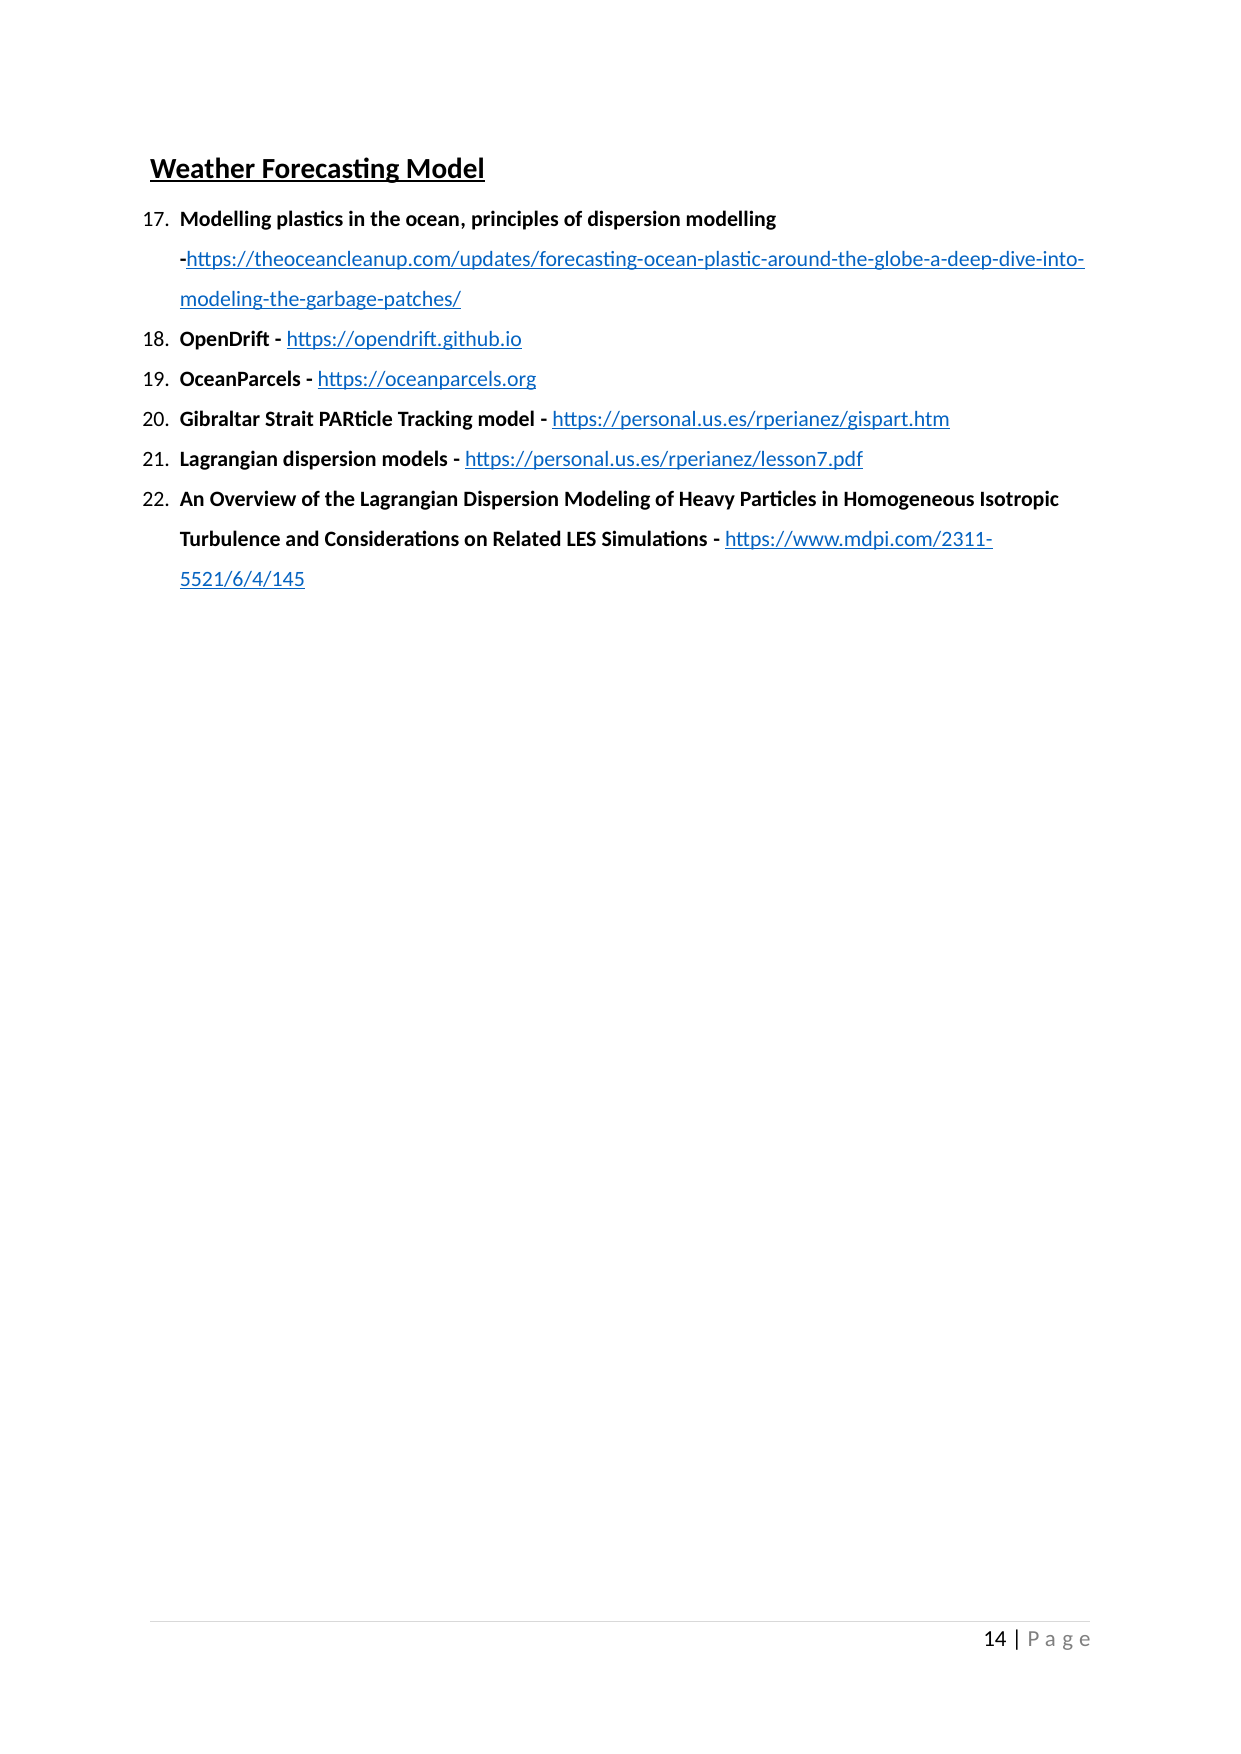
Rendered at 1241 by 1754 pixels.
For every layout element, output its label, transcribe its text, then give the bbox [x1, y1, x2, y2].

text Weather Forecasting Model [150, 150, 1090, 186]
list Gibraltar Strait PARticle Tracking model - https://personal.us.es/rperianez/gispart.htm [142, 405, 1090, 432]
list OceanParcels - https://oceanparcels.org [142, 365, 1090, 392]
list An Overview of the Lagrangian Dispersion Modeling of Heavy Particles in Homogeneous Isotropic Turbulence and Considerations on Related LES Simulations - https://www.mdpi.com/2311-5521/6/4/145 [142, 485, 1090, 592]
list OpenDrift - https://opendrift.github.io [142, 325, 1090, 352]
list Modelling plastics in the ocean, principles of dispersion modelling -https://theoceancleanup.com/updates/forecasting-ocean-plastic-around-the-globe-a-deep-dive-into-modeling-the-garbage-patches/ [142, 205, 1090, 312]
list Lagrangian dispersion models - https://personal.us.es/rperianez/lesson7.pdf [142, 445, 1090, 472]
